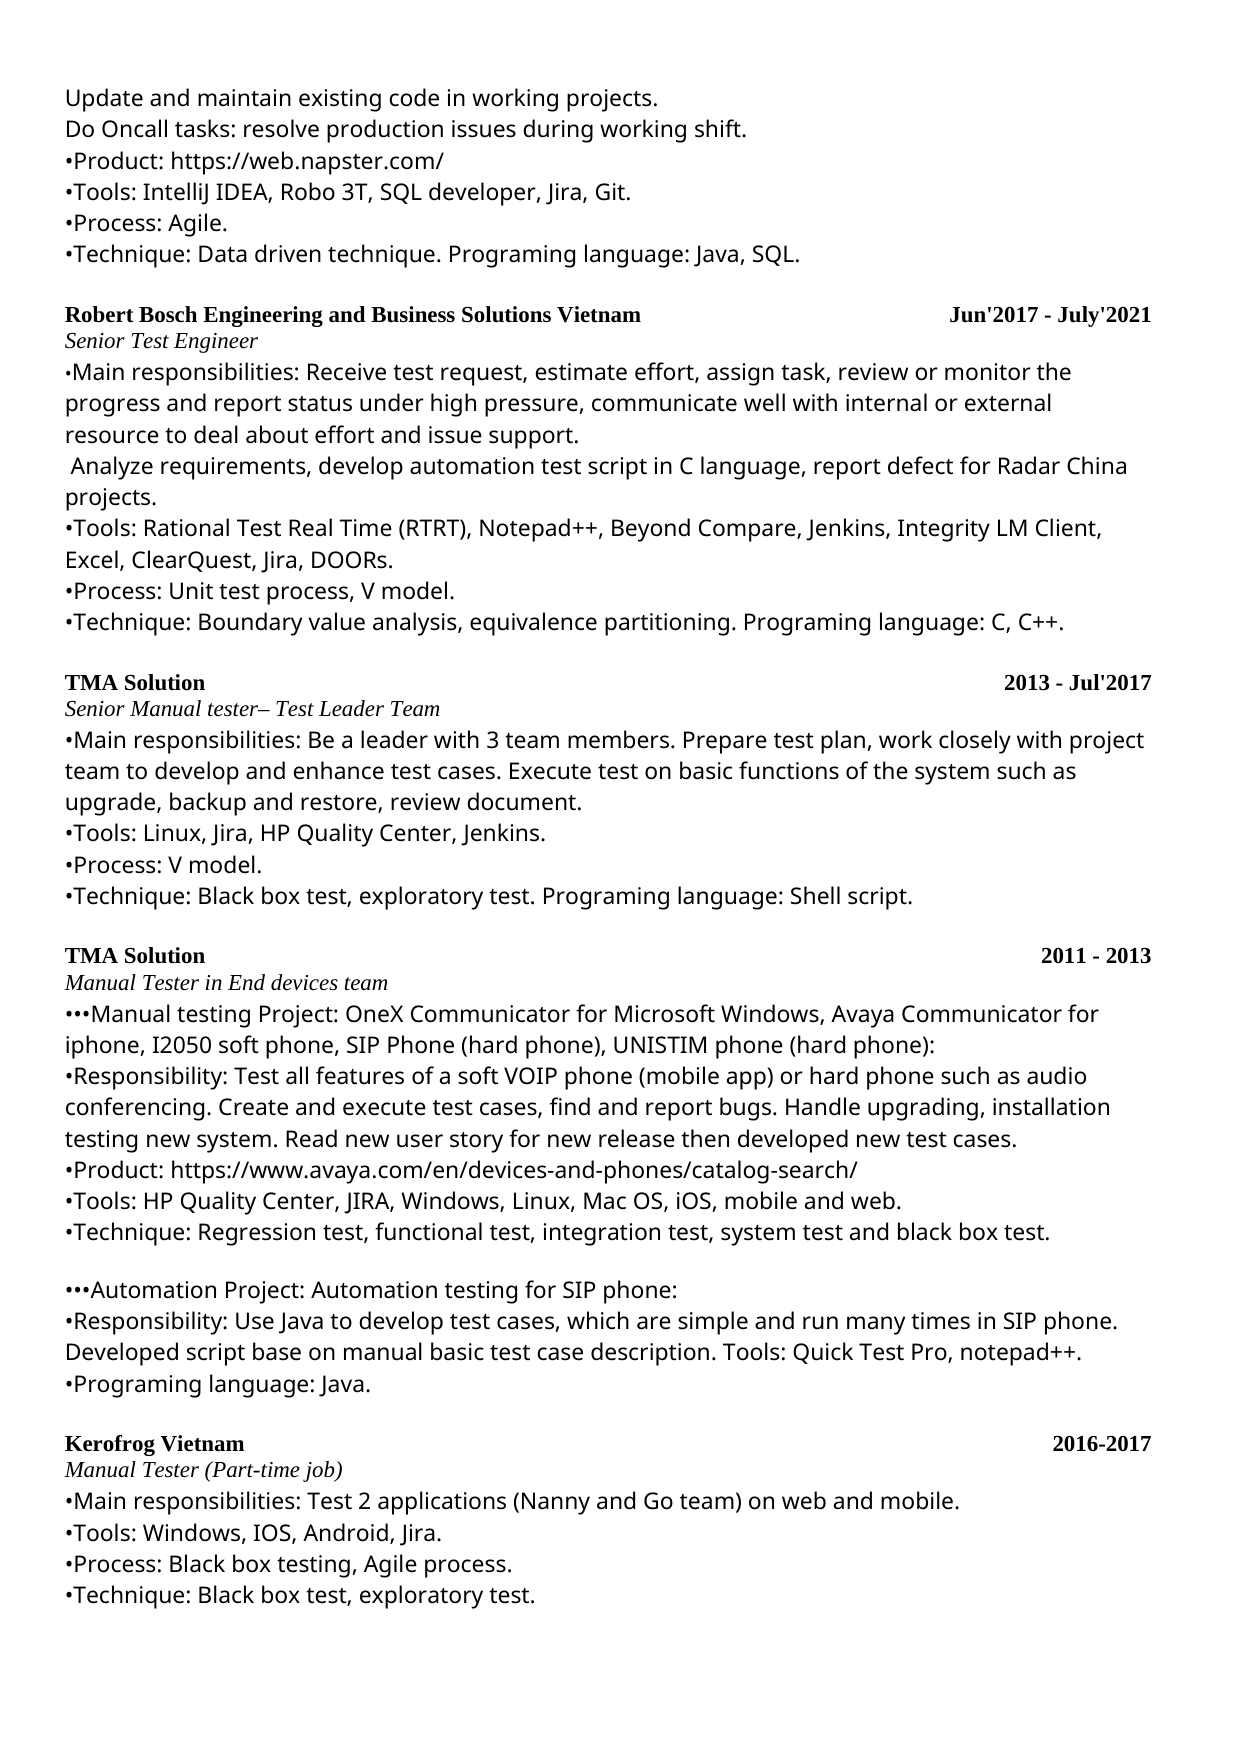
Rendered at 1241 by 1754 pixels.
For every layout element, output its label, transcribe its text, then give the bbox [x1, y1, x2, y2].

table_cell •••Manual testing Project: OneX Communicator for Microsoft Windows, Avaya Communicator for iphone, I2050 soft phone, SIP Phone (hard phone), UNISTIM phone (hard phone): •Responsibility: Test all features of a soft VOIP phone (mobile app) or hard phone such as audio conferencing. Create and execute test cases, find and report bugs. Handle upgrading, installation testing new system. Read new user story for new release then developed new test cases. •Product: https://www.avaya.com/en/devices-and-phones/catalog-search/ •Tools: HP Quality Center, JIRA, Windows, Linux, Mac OS, iOS, mobile and web. •Technique: Regression test, functional test, integration test, system test and black box test. •••Automation Project: Automation testing for SIP phone: •Responsibility: Use Java to develop test cases, which are simple and run many times in SIP phone. Developed script base on manual basic test case description. Tools: Quick Test Pro, notepad++. •Programing language: Java. [53, 998, 1163, 1430]
table_cell 2013 - Jul'2017 [922, 669, 1163, 724]
table_cell •Main responsibilities: Test 2 applications (Nanny and Go team) on web and mobile. •Tools: Windows, IOS, Android, Jira. •Process: Black box testing, Agile process. •Technique: Black box test, exploratory test. [53, 1485, 1163, 1610]
table_cell •Main responsibilities: Receive test request, estimate effort, assign task, review or monitor the progress and report status under high pressure, communicate well with internal or external resource to deal about effort and issue support. Analyze requirements, develop automation test script in C language, report defect for Radar China projects. •Tools: Rational Test Real Time (RTRT), Notepad++, Beyond Compare, Jenkins, Integrity LM Client, Excel, ClearQuest, Jira, DOORs. •Process: Unit test process, V model. •Technique: Boundary value analysis, equivalence partitioning. Programing language: C, C++. [53, 356, 1163, 668]
table_cell 2016-2017 [922, 1430, 1163, 1485]
table_cell Kerofrog Vietnam Manual Tester (Part-time job) [53, 1430, 922, 1485]
table_cell 2011 - 2013 [922, 943, 1163, 997]
table_cell Jun'2017 - July'2021 [922, 301, 1163, 356]
table_cell Robert Bosch Engineering and Business Solutions Vietnam Senior Test Engineer [53, 301, 922, 356]
table_cell TMA Solution Manual Tester in End devices team [53, 943, 922, 997]
table_cell •Main responsibilities: Be a leader with 3 team members. Prepare test plan, work closely with project team to develop and enhance test cases. Execute test on basic functions of the system such as upgrade, backup and restore, review document. •Tools: Linux, Jira, HP Quality Center, Jenkins. •Process: V model. •Technique: Black box test, exploratory test. Programing language: Shell script. [53, 724, 1163, 942]
table_cell TMA Solution Senior Manual tester– Test Leader Team [53, 669, 922, 724]
